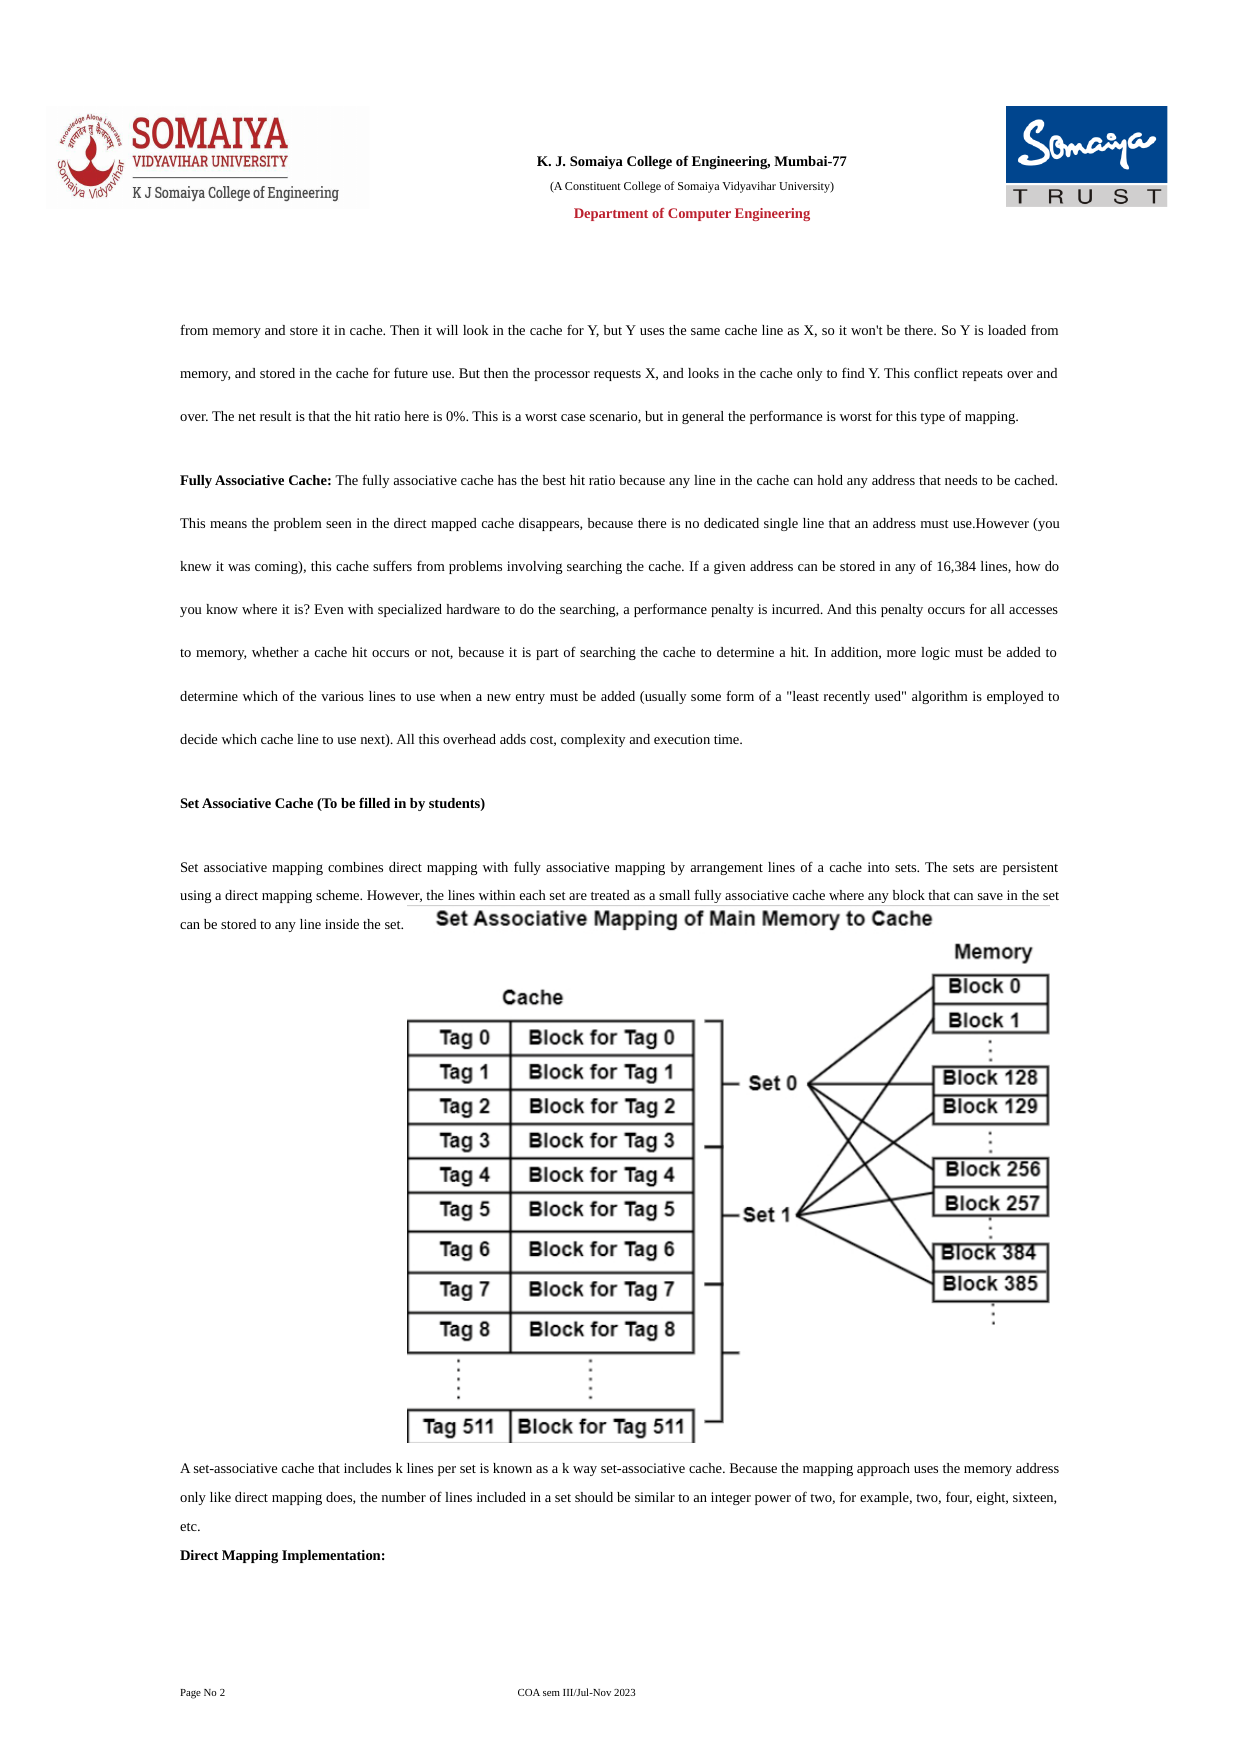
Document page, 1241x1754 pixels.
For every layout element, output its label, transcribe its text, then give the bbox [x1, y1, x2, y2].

text Fully Associative Cache: The fully associative cache has the best hit ratio because any line in the cache can hold any address that needs to be cached. This means the problem seen in the direct mapped cache disappears, because there is no dedicated single line that an address must use.However (you knew it was coming), this cache suffers from problems involving searching the cache. If a given address can be stored in any of 16,384 lines, how do you know where it is? Even with specialized hardware to do the searching, a performance penalty is incurred. And this penalty occurs for all accesses to memory, whether a cache hit occurs or not, because it is part of searching the cache to determine a hit. In addition, more logic must be added to determine which of the various lines to use when a new entry must be added (usually some form of a "least recently used" algorithm is employed to decide which cache line to use next). All this overhead adds cost, complexity and execution time. [180, 460, 1060, 747]
picture [407, 903, 1050, 1443]
text Set Associative Cache (To be filled in by students) [180, 782, 1060, 811]
picture [1006, 106, 1168, 207]
text Direct Mapping Implementation: [180, 1534, 887, 1563]
picture [45, 106, 370, 209]
text A set-associative cache that includes k lines per set is known as a k way set-associative cache. Because the mapping approach uses the memory address only like direct mapping does, the number of lines included in a set should be similar to an integer power of two, for example, two, four, eight, sixteen, etc. [180, 1448, 1060, 1534]
